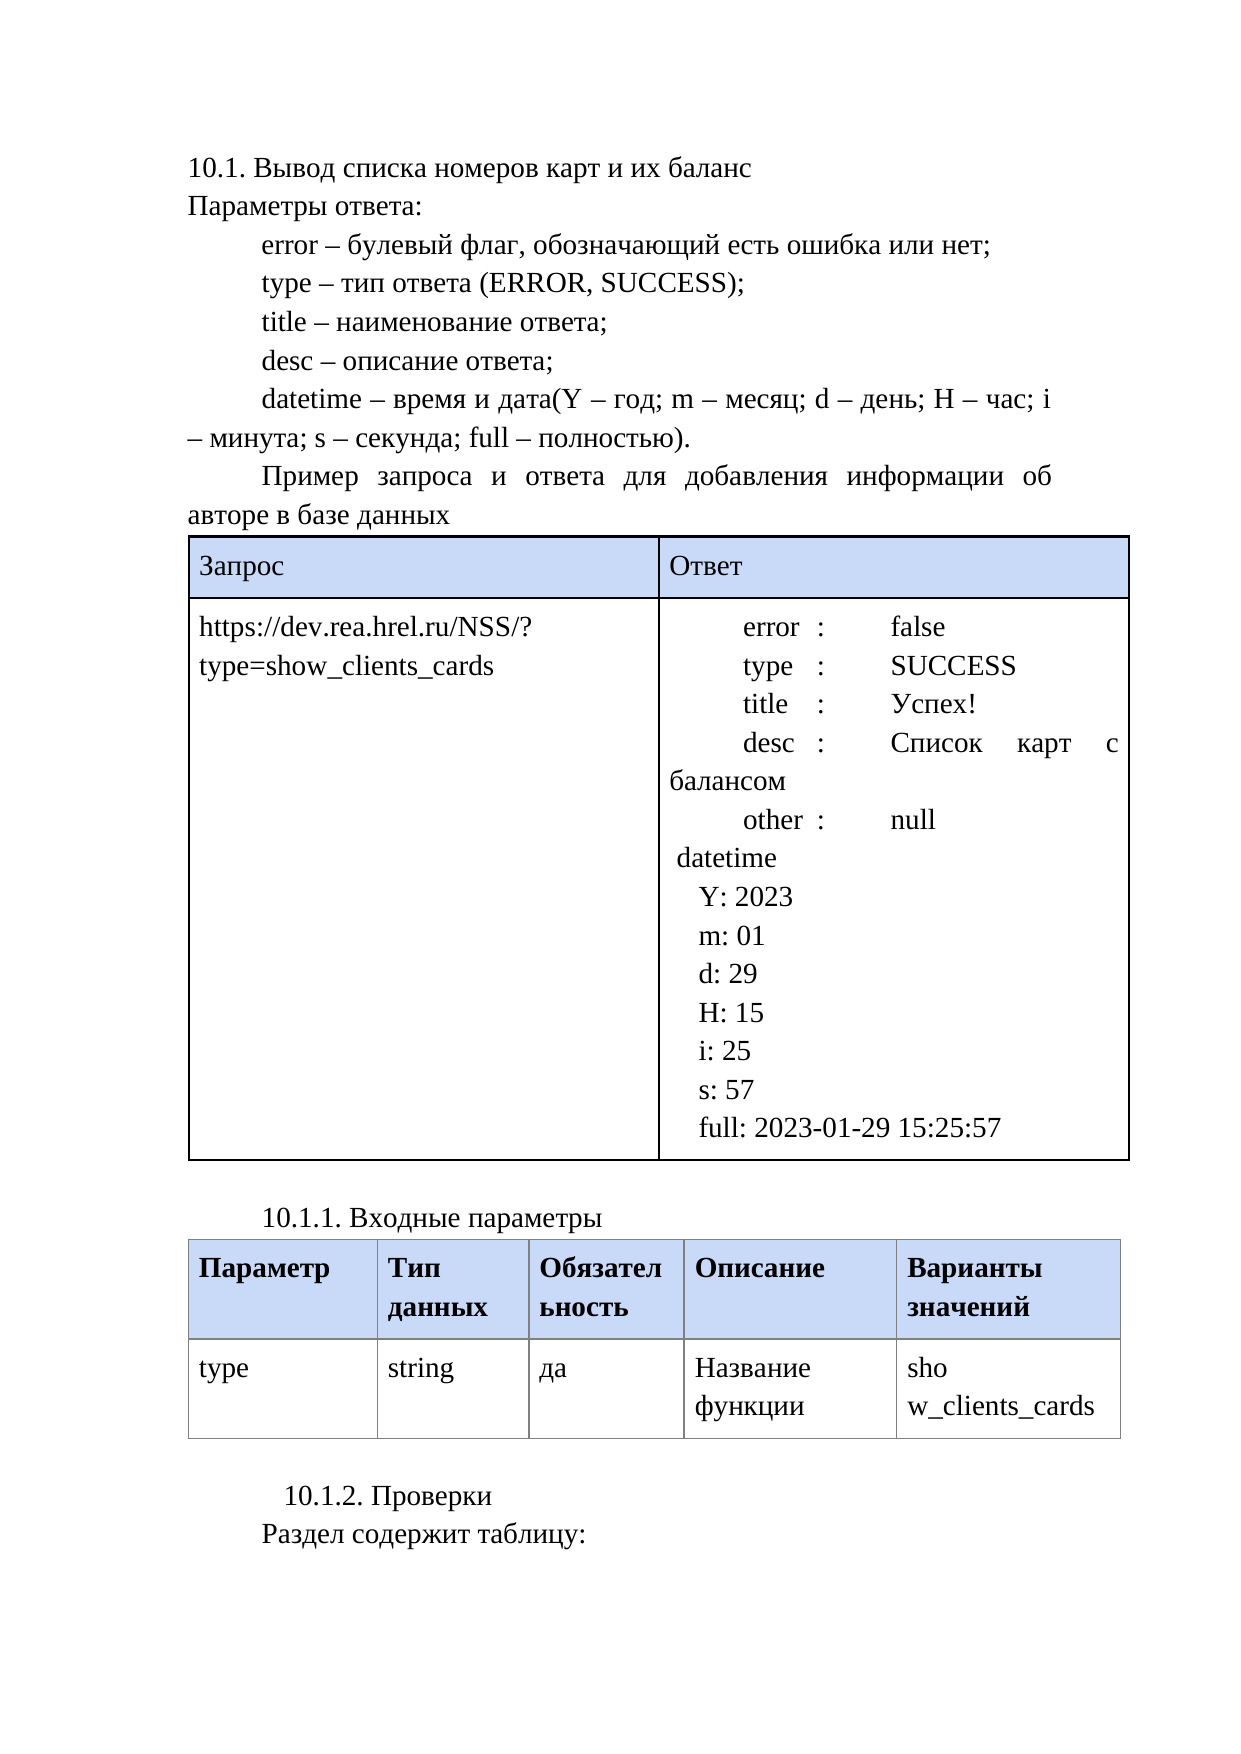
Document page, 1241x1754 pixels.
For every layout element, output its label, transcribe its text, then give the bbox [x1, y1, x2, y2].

text 10.1.2. Проверки [187, 1478, 1053, 1511]
table_header Тип данных [378, 1240, 528, 1338]
text error – булевый флаг, обозначающий есть ошибка или нет; [187, 227, 1053, 261]
text desc – описание ответа; [187, 343, 1053, 376]
table_header Обязательность [530, 1240, 683, 1338]
text Раздел содержит таблицу: [187, 1516, 1053, 1550]
table_cell error : false type : SUCCESS title : Уcпех! desc : Список карт с балансом other : null datetime Y: 2023 m: 01 d: 29 H: 15 i: 25 s: 57 full: 2023-01-29 15:25:57 [660, 599, 1128, 1159]
table_cell string [378, 1340, 528, 1437]
text 10.1.1. Входные параметры [187, 1200, 1053, 1233]
table_cell type [189, 1340, 377, 1437]
text Пример запроса и ответа для добавления информации об авторе в базе данных [187, 458, 1053, 530]
table_header Варианты значений [897, 1240, 1120, 1338]
table_cell Название функции [685, 1340, 896, 1437]
table_cell https://dev.rea.hrel.ru/NSS/?type=show_clients_cards [190, 599, 658, 1159]
table_header Описание [685, 1240, 896, 1338]
table_cell show_clients_cards [897, 1340, 1120, 1437]
table_cell да [530, 1340, 683, 1437]
text 10.1. Вывод списка номеров карт и их баланс [187, 150, 1053, 183]
text title – наименование ответа; [187, 304, 1053, 338]
table_header Запрос [190, 538, 658, 597]
text type – тип ответа (ERROR, SUCCESS); [187, 266, 1053, 299]
table_header Параметр [189, 1240, 377, 1338]
text datetime – время и дата(Y – год; m – месяц; d – день; H – час; i – минута; s – секунда; full – полностью). [187, 381, 1053, 453]
text Параметры ответа: [187, 188, 1053, 222]
table_header Ответ [660, 538, 1128, 597]
